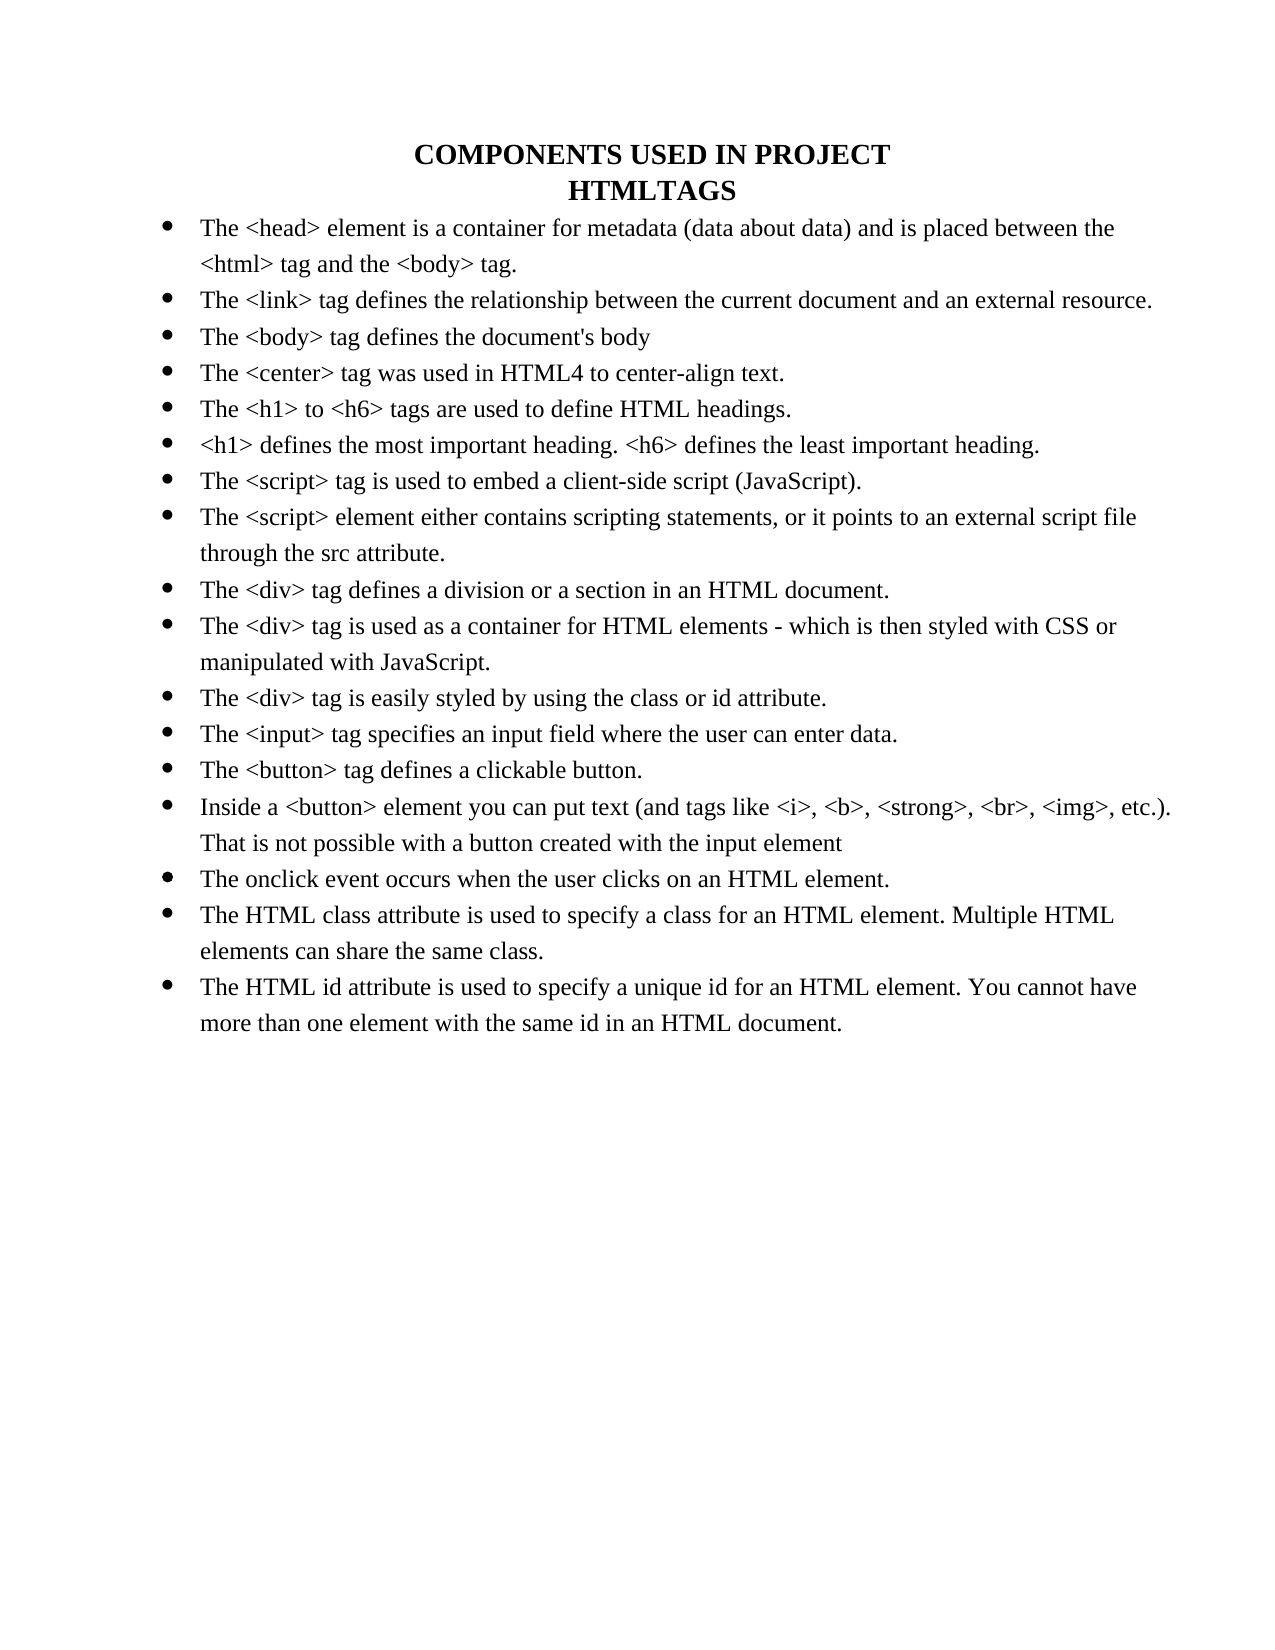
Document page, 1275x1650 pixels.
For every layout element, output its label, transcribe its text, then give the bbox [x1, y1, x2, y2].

list The <script> tag is used to embed a client-side script (JavaScript). [162, 461, 1189, 497]
list The <body> tag defines the document's body [162, 316, 1189, 352]
list <h1> defines the most important heading. <h6> defines the least important heading. [162, 424, 1189, 461]
list The onclick event occurs when the user clicks on an HTML element. [162, 858, 1189, 894]
list The <button> tag defines a clickable button. [162, 750, 1189, 786]
list The <div> tag is easily styled by using the class or id attribute. [162, 678, 1189, 714]
list The <div> tag is used as a container for HTML elements - which is then styled with CSS or manipulated with JavaScript. [162, 605, 1189, 678]
list The <script> element either contains scripting statements, or it points to an external script file through the src attribute. [162, 497, 1189, 569]
text HTMLTAGS [114, 172, 1189, 208]
text COMPONENTS USED IN PROJECT [114, 135, 1189, 172]
list Inside a <button> element you can put text (and tags like <i>, <b>, <strong>, <br>, <img>, etc.). That is not possible with a button created with the input element [162, 786, 1189, 858]
list The <head> element is a container for metadata (data about data) and is placed between the <html> tag and the <body> tag. [162, 208, 1189, 280]
list The <input> tag specifies an input field where the user can enter data. [162, 714, 1189, 750]
list The <link> tag defines the relationship between the current document and an external resource. [162, 280, 1189, 316]
list The HTML class attribute is used to specify a class for an HTML element. Multiple HTML elements can share the same class. [162, 894, 1189, 967]
list The <h1> to <h6> tags are used to define HTML headings. [162, 388, 1189, 424]
list The <center> tag was used in HTML4 to center-align text. [162, 352, 1189, 388]
list The <div> tag defines a division or a section in an HTML document. [162, 569, 1189, 605]
list The HTML id attribute is used to specify a unique id for an HTML element. You cannot have more than one element with the same id in an HTML document. [162, 967, 1189, 1039]
